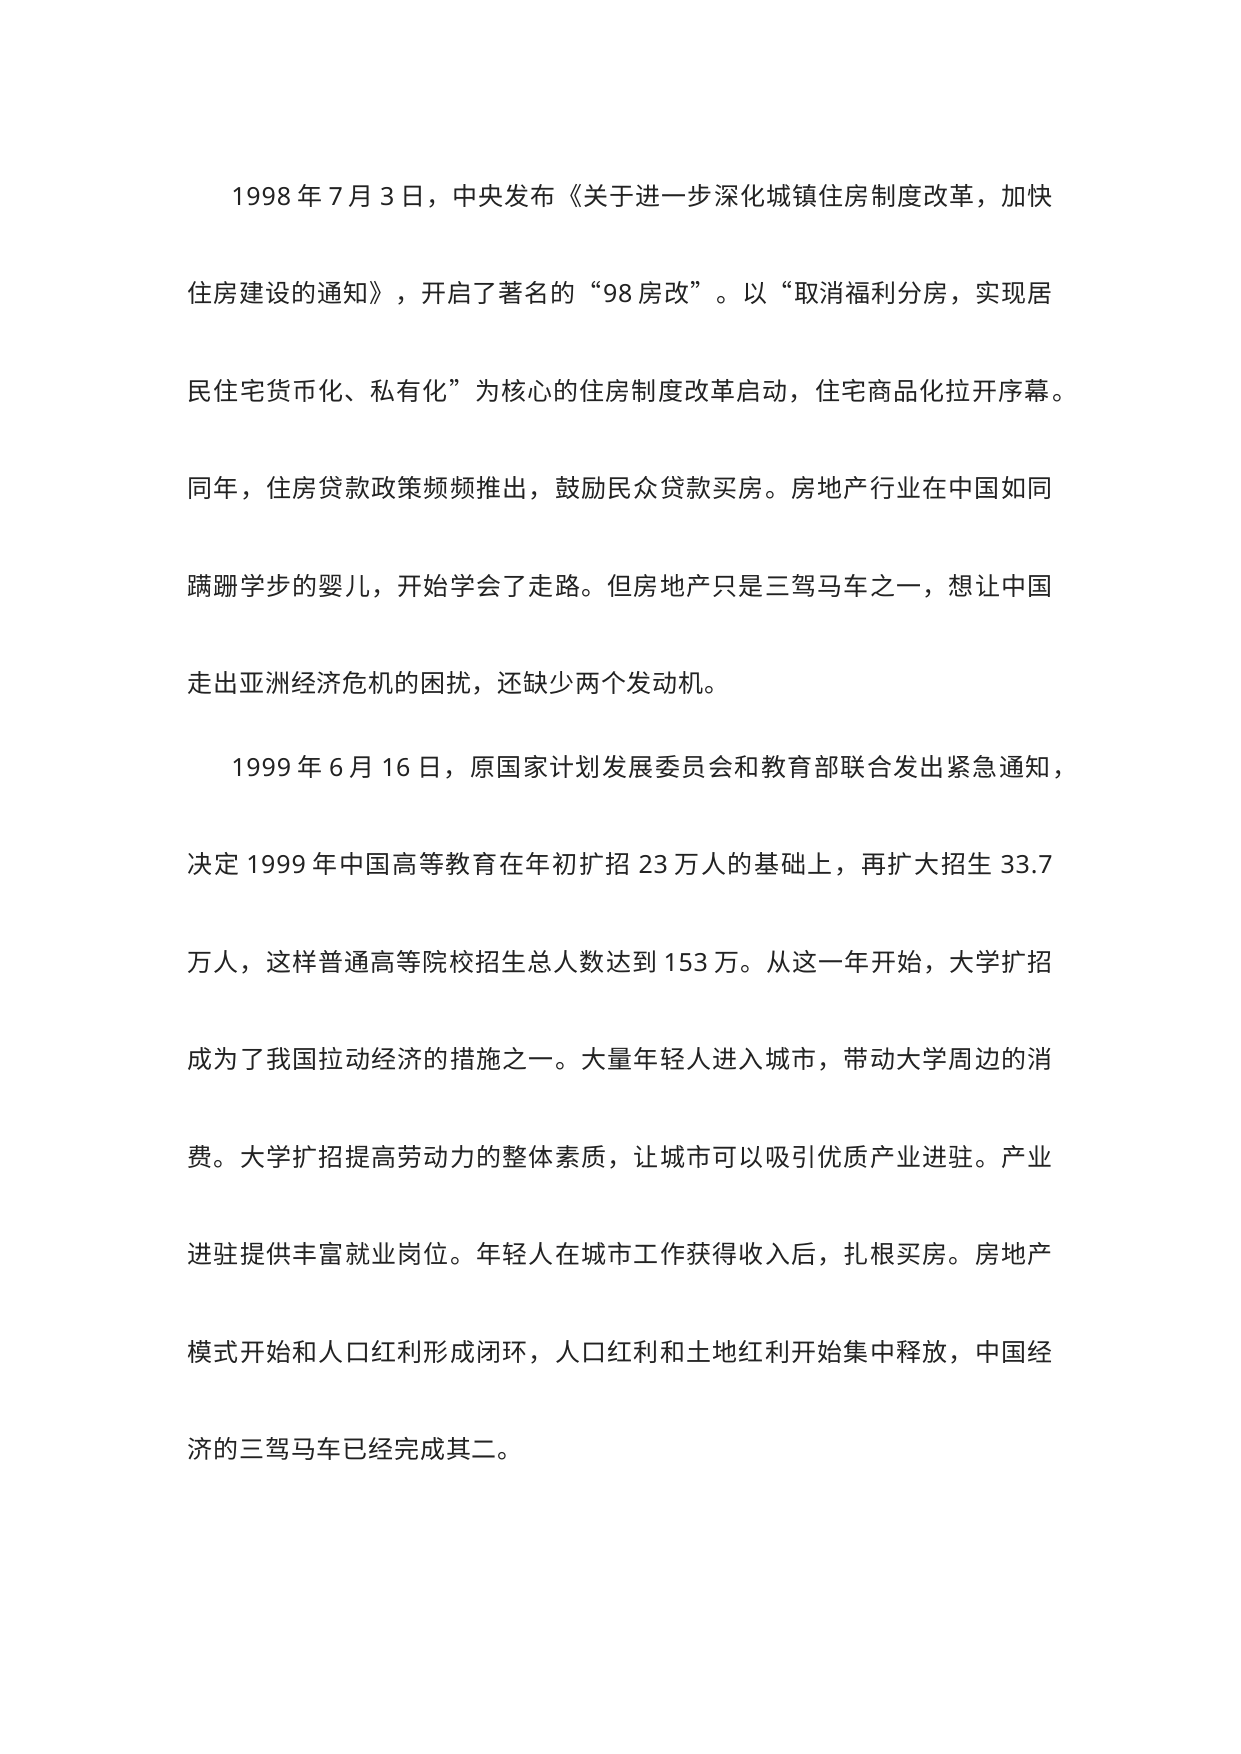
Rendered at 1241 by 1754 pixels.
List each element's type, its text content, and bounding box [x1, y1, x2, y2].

text 1998年7月3日，中央发布《关于进一步深化城镇住房制度改革，加快住房建设的通知》，开启了著名的“98房改”。以“取消福利分房，实现居民住宅货币化、私有化”为核心的住房制度改革启动，住宅商品化拉开序幕。同年，住房贷款政策频频推出，鼓励民众贷款买房。房地产行业在中国如同蹒跚学步的婴儿，开始学会了走路。但房地产只是三驾马车之一，想让中国走出亚洲经济危机的困扰，还缺少两个发动机。 [187, 162, 1053, 714]
text 1999年6月16日，原国家计划发展委员会和教育部联合发出紧急通知，决定1999年中国高等教育在年初扩招23万人的基础上，再扩大招生33.7万人，这样普通高等院校招生总人数达到153万。从这一年开始，大学扩招成为了我国拉动经济的措施之一。大量年轻人进入城市，带动大学周边的消费。大学扩招提高劳动力的整体素质，让城市可以吸引优质产业进驻。产业进驻提供丰富就业岗位。年轻人在城市工作获得收入后，扎根买房。房地产模式开始和人口红利形成闭环，人口红利和土地红利开始集中释放，中国经济的三驾马车已经完成其二。 [187, 733, 1053, 1480]
